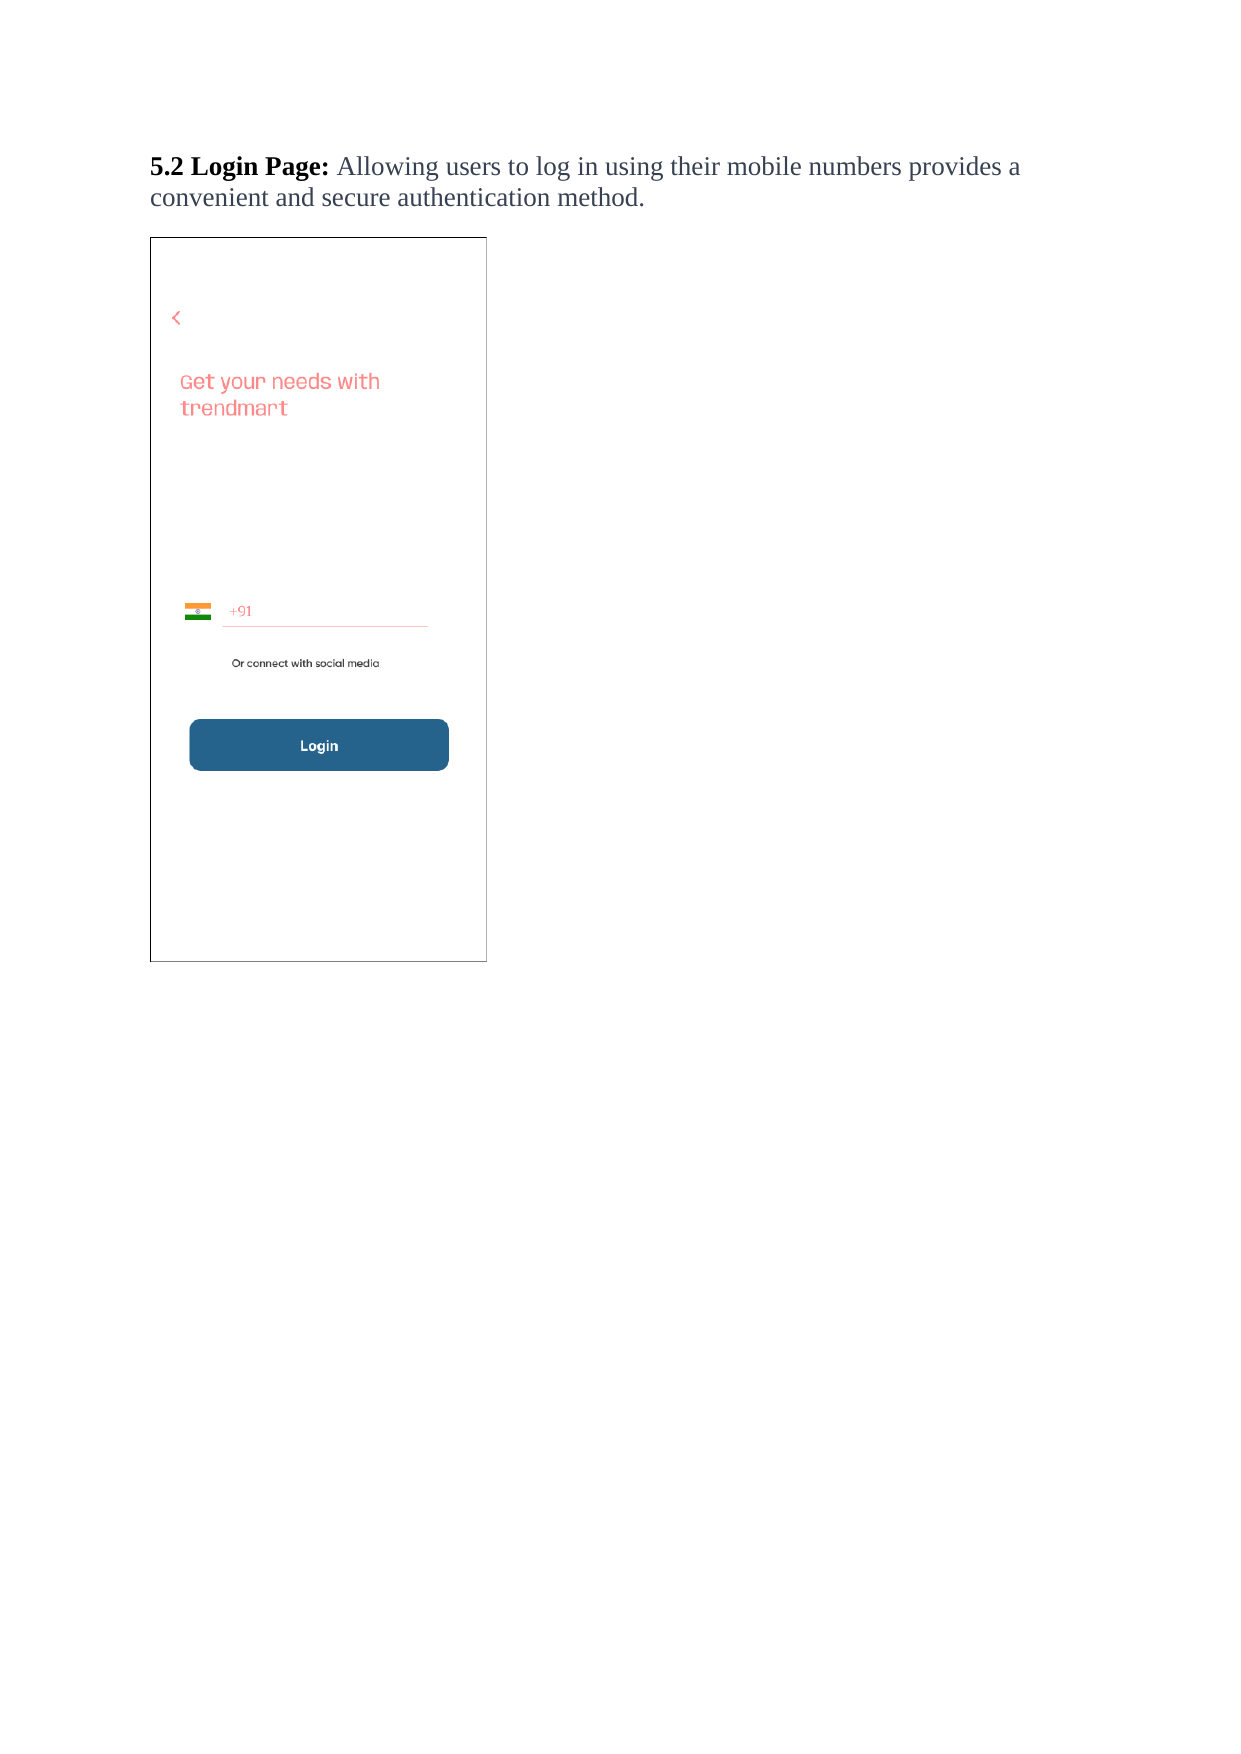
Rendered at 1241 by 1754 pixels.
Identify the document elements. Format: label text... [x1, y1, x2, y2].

text 5.2 Login Page: Allowing users to log in using their mobile numbers provides a convenient and secure authentication method. [645, 150, 1090, 212]
picture [150, 237, 487, 962]
